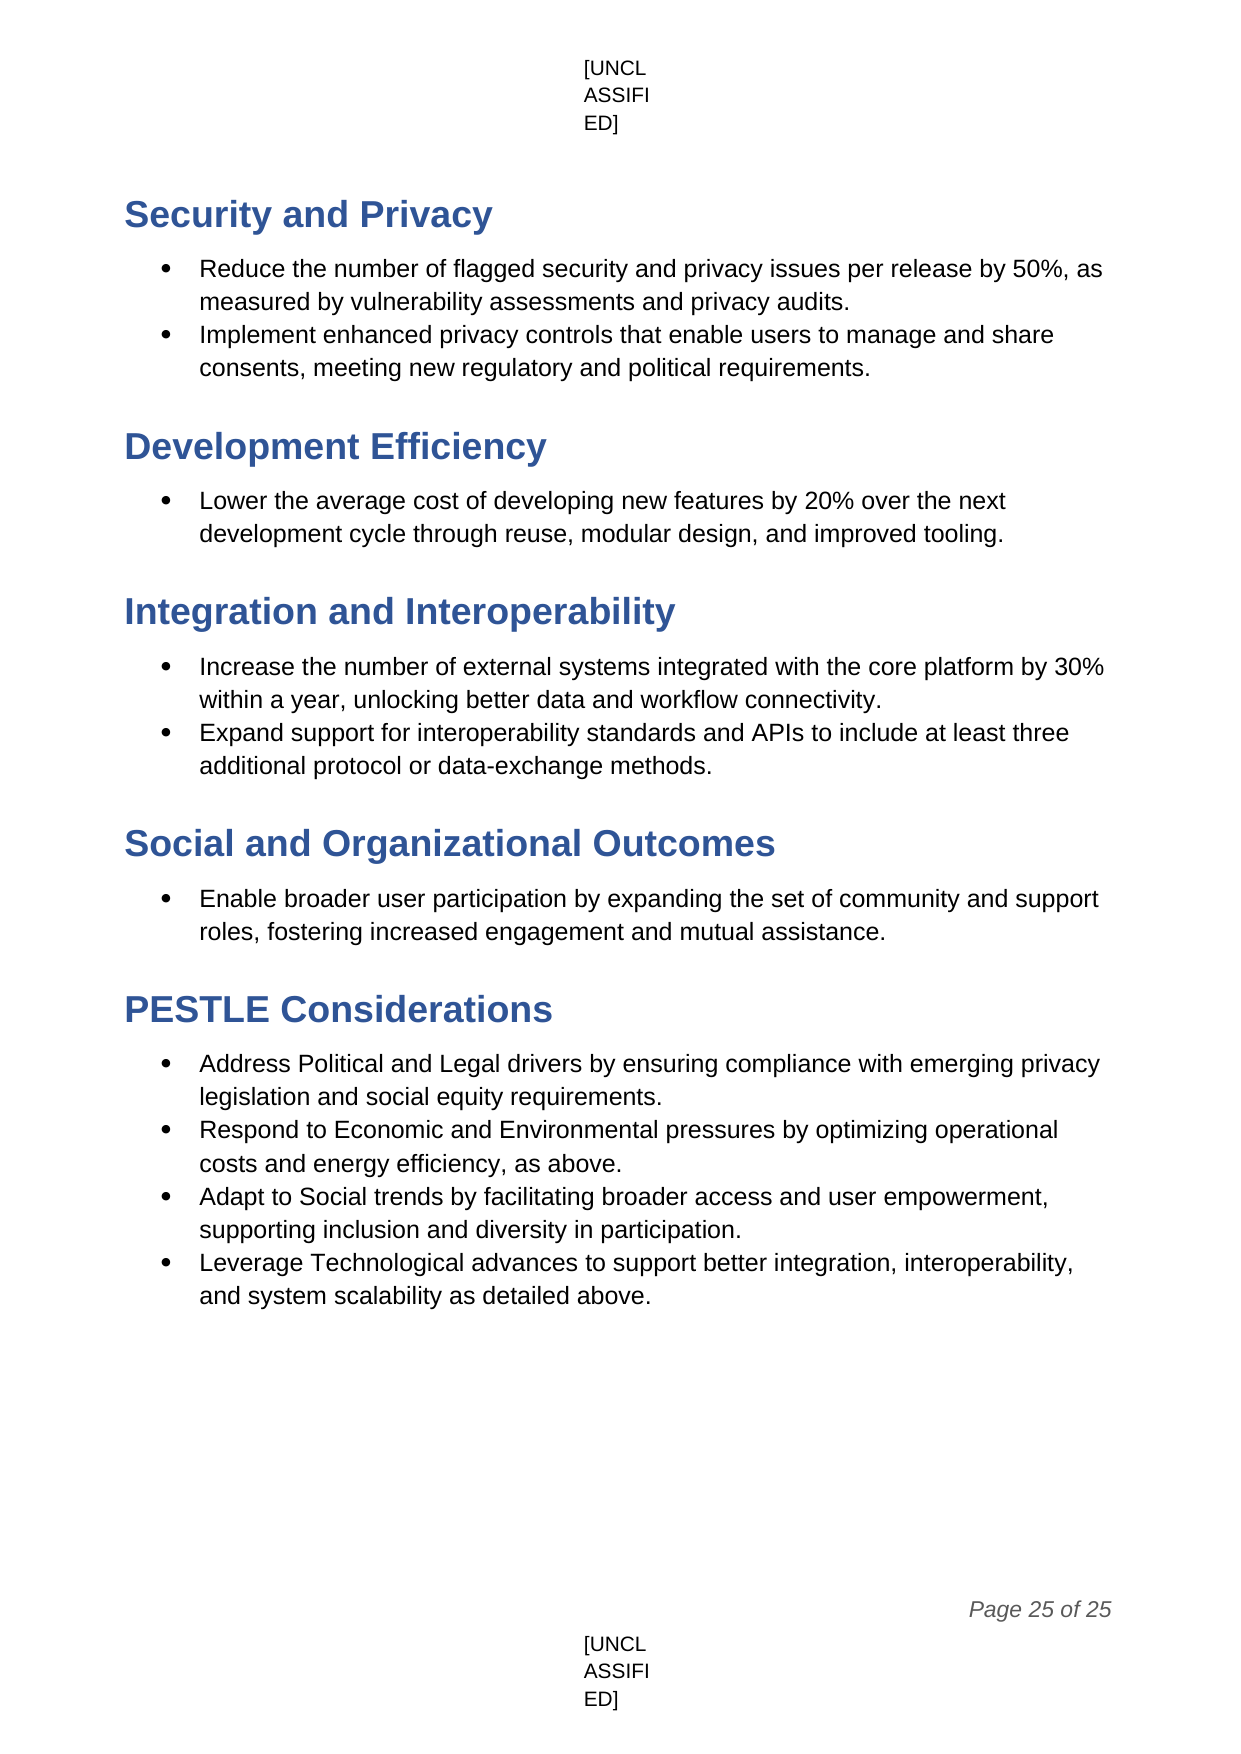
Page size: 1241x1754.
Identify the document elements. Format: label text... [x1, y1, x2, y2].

subtitle Security and Privacy [124, 192, 1116, 235]
list Increase the number of external systems integrated with the core platform by 30% within a year, unlocking better data and workflow connectivity. [162, 652, 1116, 713]
subtitle Integration and Interoperability [124, 589, 1116, 633]
list Enable broader user participation by expanding the set of community and support roles, fostering increased engagement and mutual assistance. [162, 883, 1116, 945]
list Reduce the number of flagged security and privacy issues per release by 50%, as measured by vulnerability assessments and privacy audits. [162, 254, 1116, 316]
list Leverage Technological advances to support better integration, interoperability, and system scalability as detailed above. [162, 1248, 1116, 1309]
list Expand support for interoperability standards and APIs to include at least three additional protocol or data-exchange methods. [162, 718, 1116, 780]
subtitle Social and Organizational Outcomes [124, 821, 1116, 864]
list Lower the average cost of developing new features by 20% over the next development cycle through reuse, modular design, and improved tooling. [162, 486, 1116, 548]
subtitle PESTLE Considerations [124, 987, 1116, 1030]
subtitle Development Efficiency [124, 424, 1116, 467]
list Address Political and Legal drivers by ensuring compliance with emerging privacy legislation and social equity requirements. [162, 1049, 1116, 1111]
list Implement enhanced privacy controls that enable users to manage and share consents, meeting new regulatory and political requirements. [162, 320, 1116, 382]
list Adapt to Social trends by facilitating broader access and user empowerment, supporting inclusion and diversity in participation. [162, 1182, 1116, 1243]
list Respond to Economic and Environmental pressures by optimizing operational costs and energy efficiency, as above. [162, 1115, 1116, 1177]
